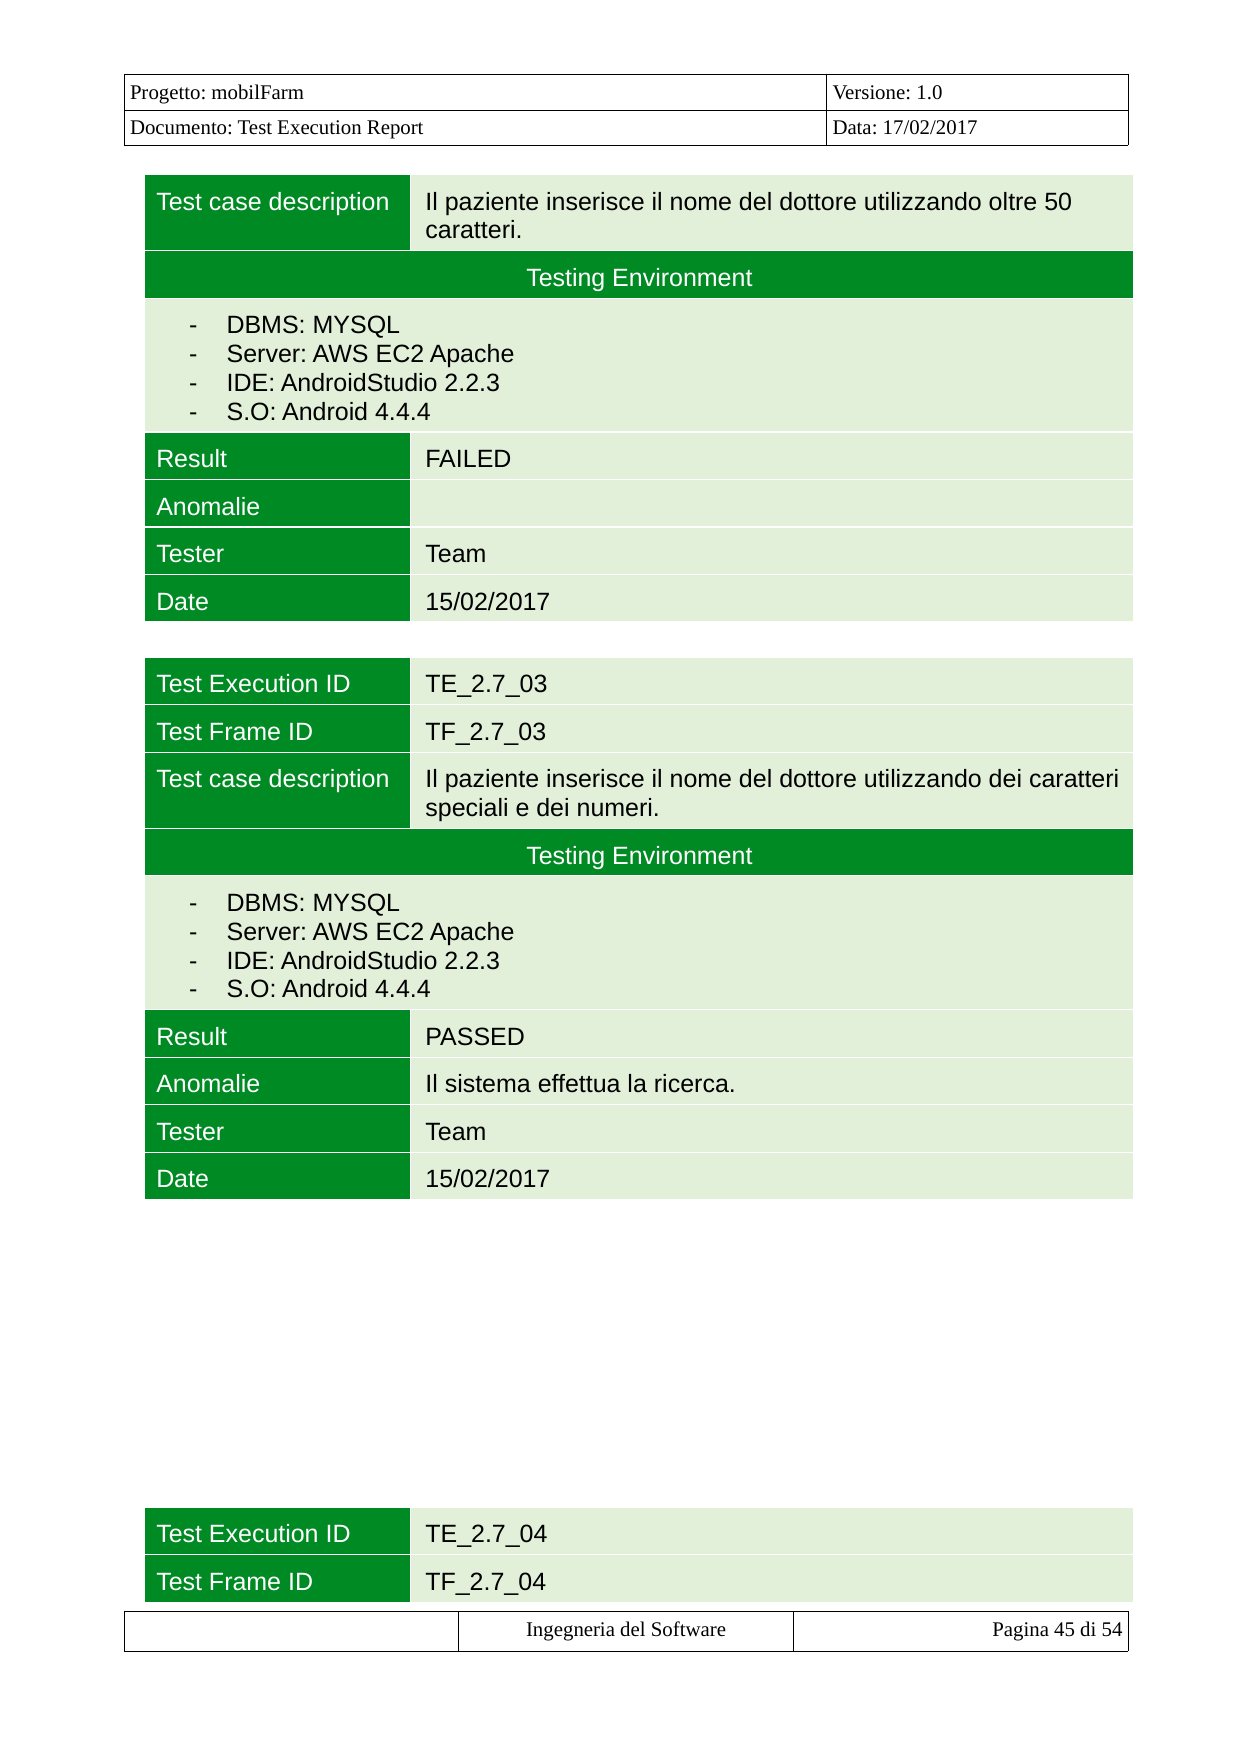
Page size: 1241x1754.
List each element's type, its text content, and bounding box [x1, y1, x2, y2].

table_cell Anomalie [145, 1058, 410, 1104]
table_cell Il paziente inserisce il nome del dottore utilizzando dei caratteri speciali e dei numeri. [411, 753, 1133, 828]
table_cell Test Frame ID [145, 705, 410, 752]
table_cell Test Frame ID [145, 1555, 410, 1602]
table_cell DBMS: MYSQL Server: AWS EC2 Apache IDE: AndroidStudio 2.2.3 S.O: Android 4.4.4 [145, 876, 1133, 1009]
table_header Test Execution ID [145, 1508, 410, 1554]
table_cell Anomalie [145, 480, 410, 526]
table_header TE_2.7_04 [411, 1508, 1133, 1554]
table_cell Testing Environment [145, 829, 1133, 875]
table_cell Test case description [145, 753, 410, 828]
table_cell Il paziente inserisce il nome del dottore utilizzando oltre 50 caratteri. [411, 175, 1133, 250]
table_cell Testing Environment [145, 251, 1133, 298]
table_cell Result [145, 1010, 410, 1057]
table_header TE_2.7_03 [411, 658, 1133, 704]
table_cell 15/02/2017 [411, 1153, 1133, 1199]
table_cell Result [145, 433, 410, 479]
table_cell TF_2.7_04 [411, 1555, 1133, 1602]
table_cell DBMS: MYSQL Server: AWS EC2 Apache IDE: AndroidStudio 2.2.3 S.O: Android 4.4.4 [145, 299, 1133, 431]
table_cell PASSED [411, 1010, 1133, 1057]
table_cell Date [145, 575, 410, 621]
table_cell Tester [145, 1105, 410, 1152]
table_cell Il sistema effettua la ricerca. [411, 1058, 1133, 1104]
table_cell Team [411, 1105, 1133, 1152]
table_cell 15/02/2017 [411, 575, 1133, 621]
table_cell Tester [145, 528, 410, 574]
table_cell [411, 480, 1133, 526]
table_cell Test case description [145, 175, 410, 250]
table_cell Date [145, 1153, 410, 1199]
table_cell Team [411, 528, 1133, 574]
table_cell FAILED [411, 433, 1133, 479]
table_header Test Execution ID [145, 658, 410, 704]
table_cell TF_2.7_03 [411, 705, 1133, 752]
